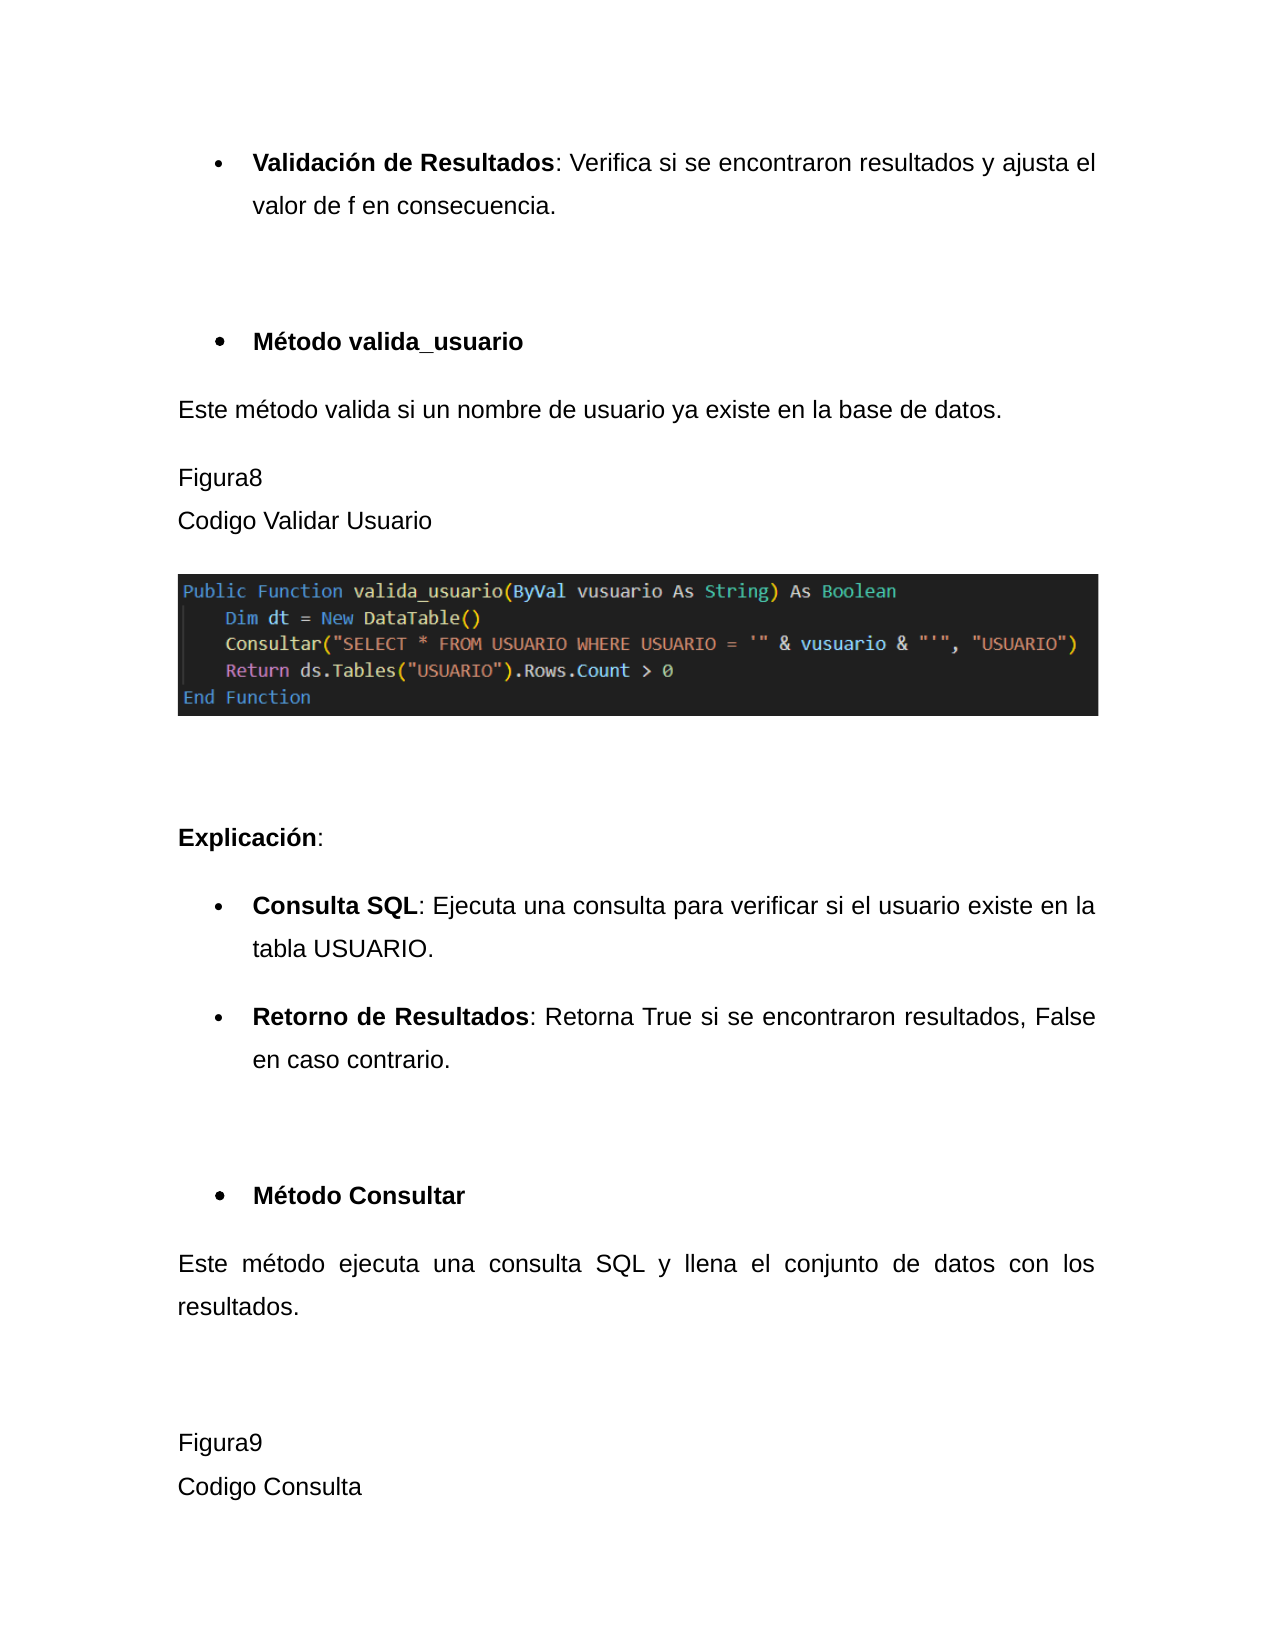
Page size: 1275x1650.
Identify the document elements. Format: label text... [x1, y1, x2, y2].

list Método valida_usuario [215, 327, 1097, 356]
text Este método ejecuta una consulta SQL y llena el conjunto de datos con los resultados. [177, 1249, 1097, 1321]
picture [177, 574, 1099, 716]
list Validación de Resultados: Verifica si se encontraron resultados y ajusta el valor de f en consecuencia. [215, 148, 1097, 219]
text Explicación: [177, 823, 1097, 852]
list Retorno de Resultados: Retorna True si se encontraron resultados, False en caso contrario. [215, 1002, 1097, 1074]
text Figura8 Codigo Validar Usuario [177, 463, 1097, 535]
list Método Consultar [215, 1181, 1097, 1210]
text Este método valida si un nombre de usuario ya existe en la base de datos. [177, 395, 1097, 424]
text Figura9 Codigo Consulta [177, 1428, 1097, 1500]
list Consulta SQL: Ejecuta una consulta para verificar si el usuario existe en la tabla USUARIO. [215, 891, 1097, 963]
